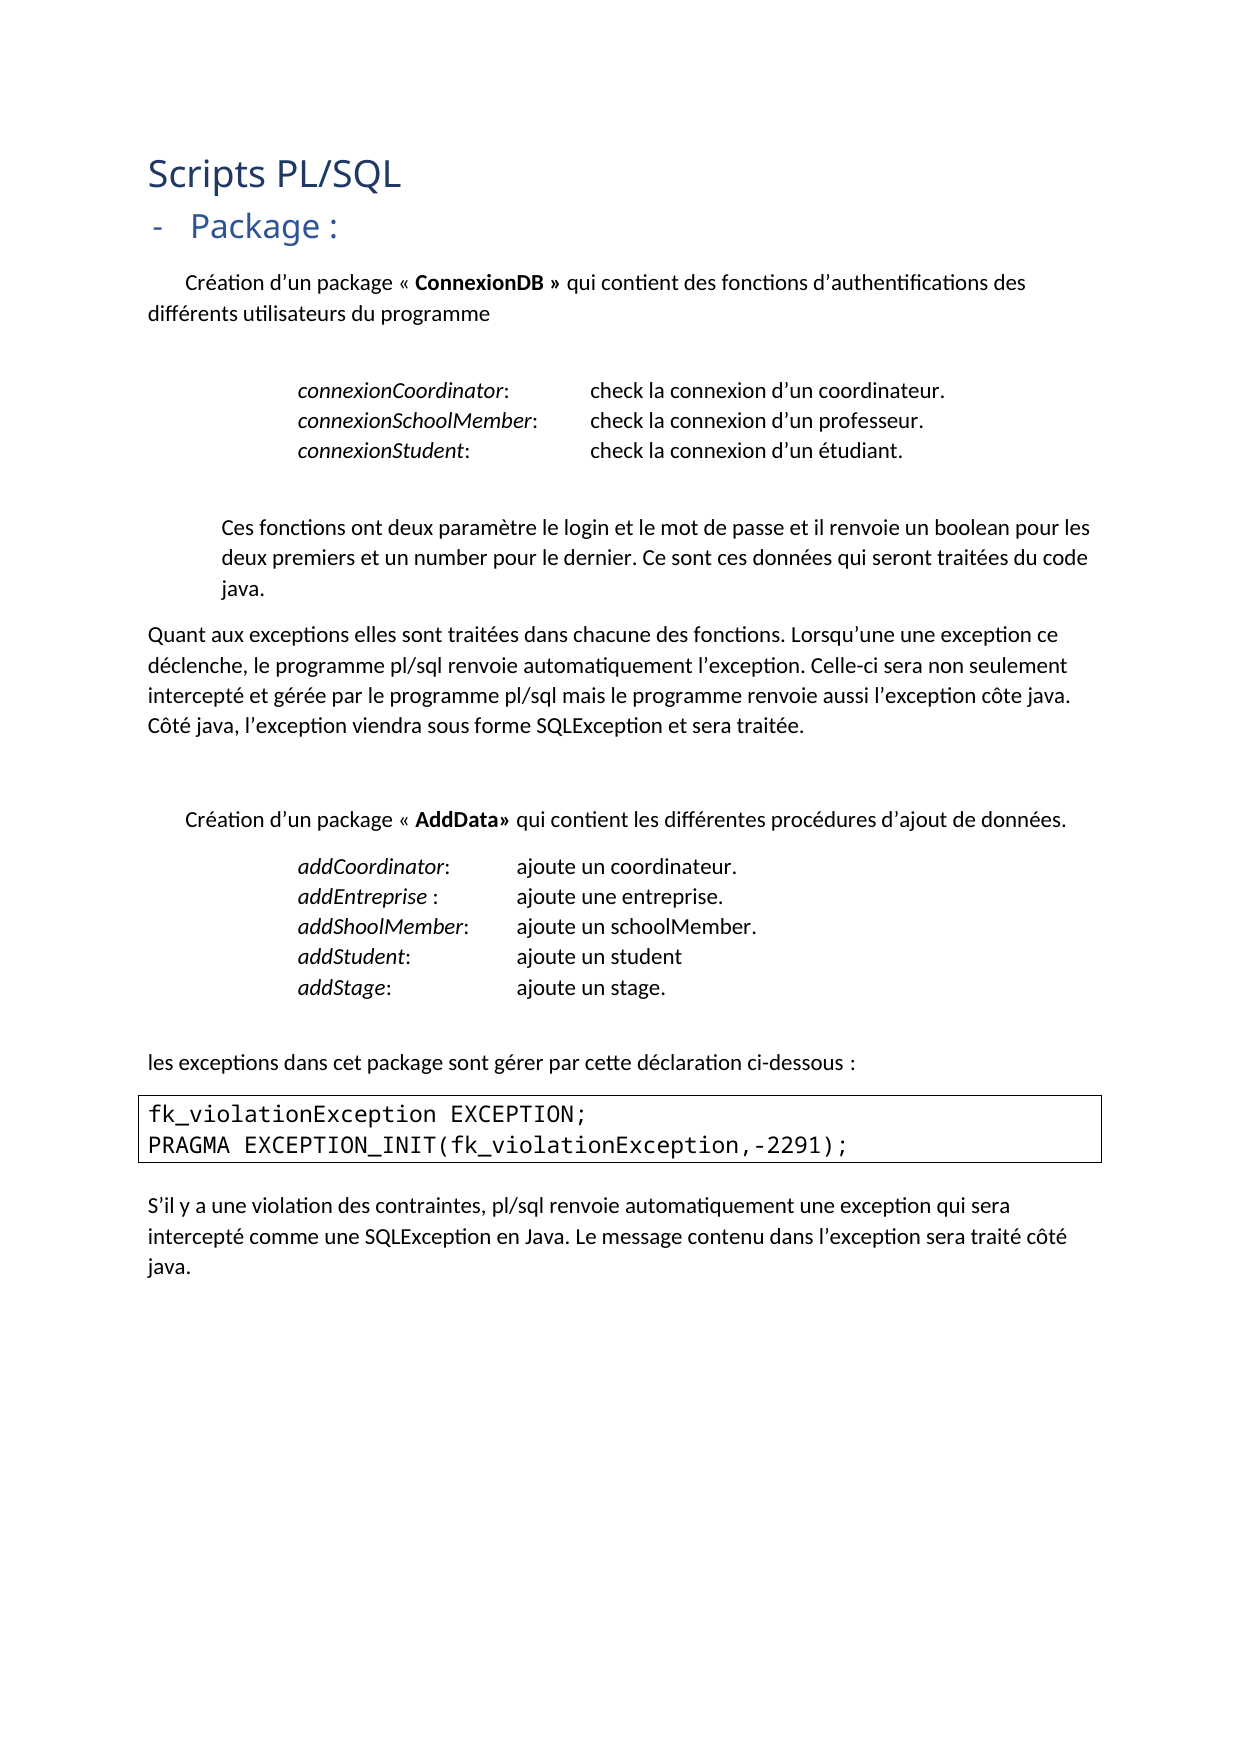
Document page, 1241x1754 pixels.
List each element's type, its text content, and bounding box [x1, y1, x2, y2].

list addCoordinator: ajoute un coordinateur. [298, 852, 1093, 880]
list connexionCoordinator: check la connexion d’un coordinateur. [298, 376, 1093, 404]
text les exceptions dans cet package sont gérer par cette déclaration ci-dessous : [148, 1048, 1093, 1076]
list addShoolMember: ajoute un schoolMember. [298, 912, 1093, 940]
list connexionStudent: check la connexion d’un étudiant. [298, 436, 1093, 464]
text S’il y a une violation des contraintes, pl/sql renvoie automatiquement une exception qui sera intercepté comme une SQLException en Java. Le message contenu dans l’exception sera traité côté java. [148, 1192, 1093, 1280]
text Quant aux exceptions elles sont traitées dans chacune des fonctions. Lorsqu’une une exception ce déclenche, le programme pl/sql renvoie automatiquement l’exception. Celle-ci sera non seulement intercepté et gérée par le programme pl/sql mais le programme renvoie aussi l’exception côte java. Côté java, l’exception viendra sous forme SQLException et sera traitée. [148, 621, 1093, 739]
subtitle Scripts PL/SQL [148, 148, 1093, 199]
list Package : [152, 203, 1093, 248]
list addEntreprise : ajoute une entreprise. [298, 882, 1093, 910]
text Création d’un package « AddData» qui contient les différentes procédures d’ajout de données. [148, 805, 1093, 833]
text Ces fonctions ont deux paramètre le login et le mot de passe et il renvoie un boolean pour les deux premiers et un number pour le dernier. Ce sont ces données qui seront traitées du code java. [221, 513, 1093, 602]
text PRAGMA EXCEPTION_INIT(fk_violationException,-2291); [139, 1126, 1101, 1162]
list addStage: ajoute un stage. [298, 973, 1093, 1001]
list connexionSchoolMember: check la connexion d’un professeur. [298, 406, 1093, 434]
text fk_violationException EXCEPTION; [139, 1096, 1101, 1126]
text Création d’un package « ConnexionDB » qui contient des fonctions d’authentifications des différents utilisateurs du programme [148, 268, 1093, 327]
list addStudent: ajoute un student [298, 942, 1093, 970]
